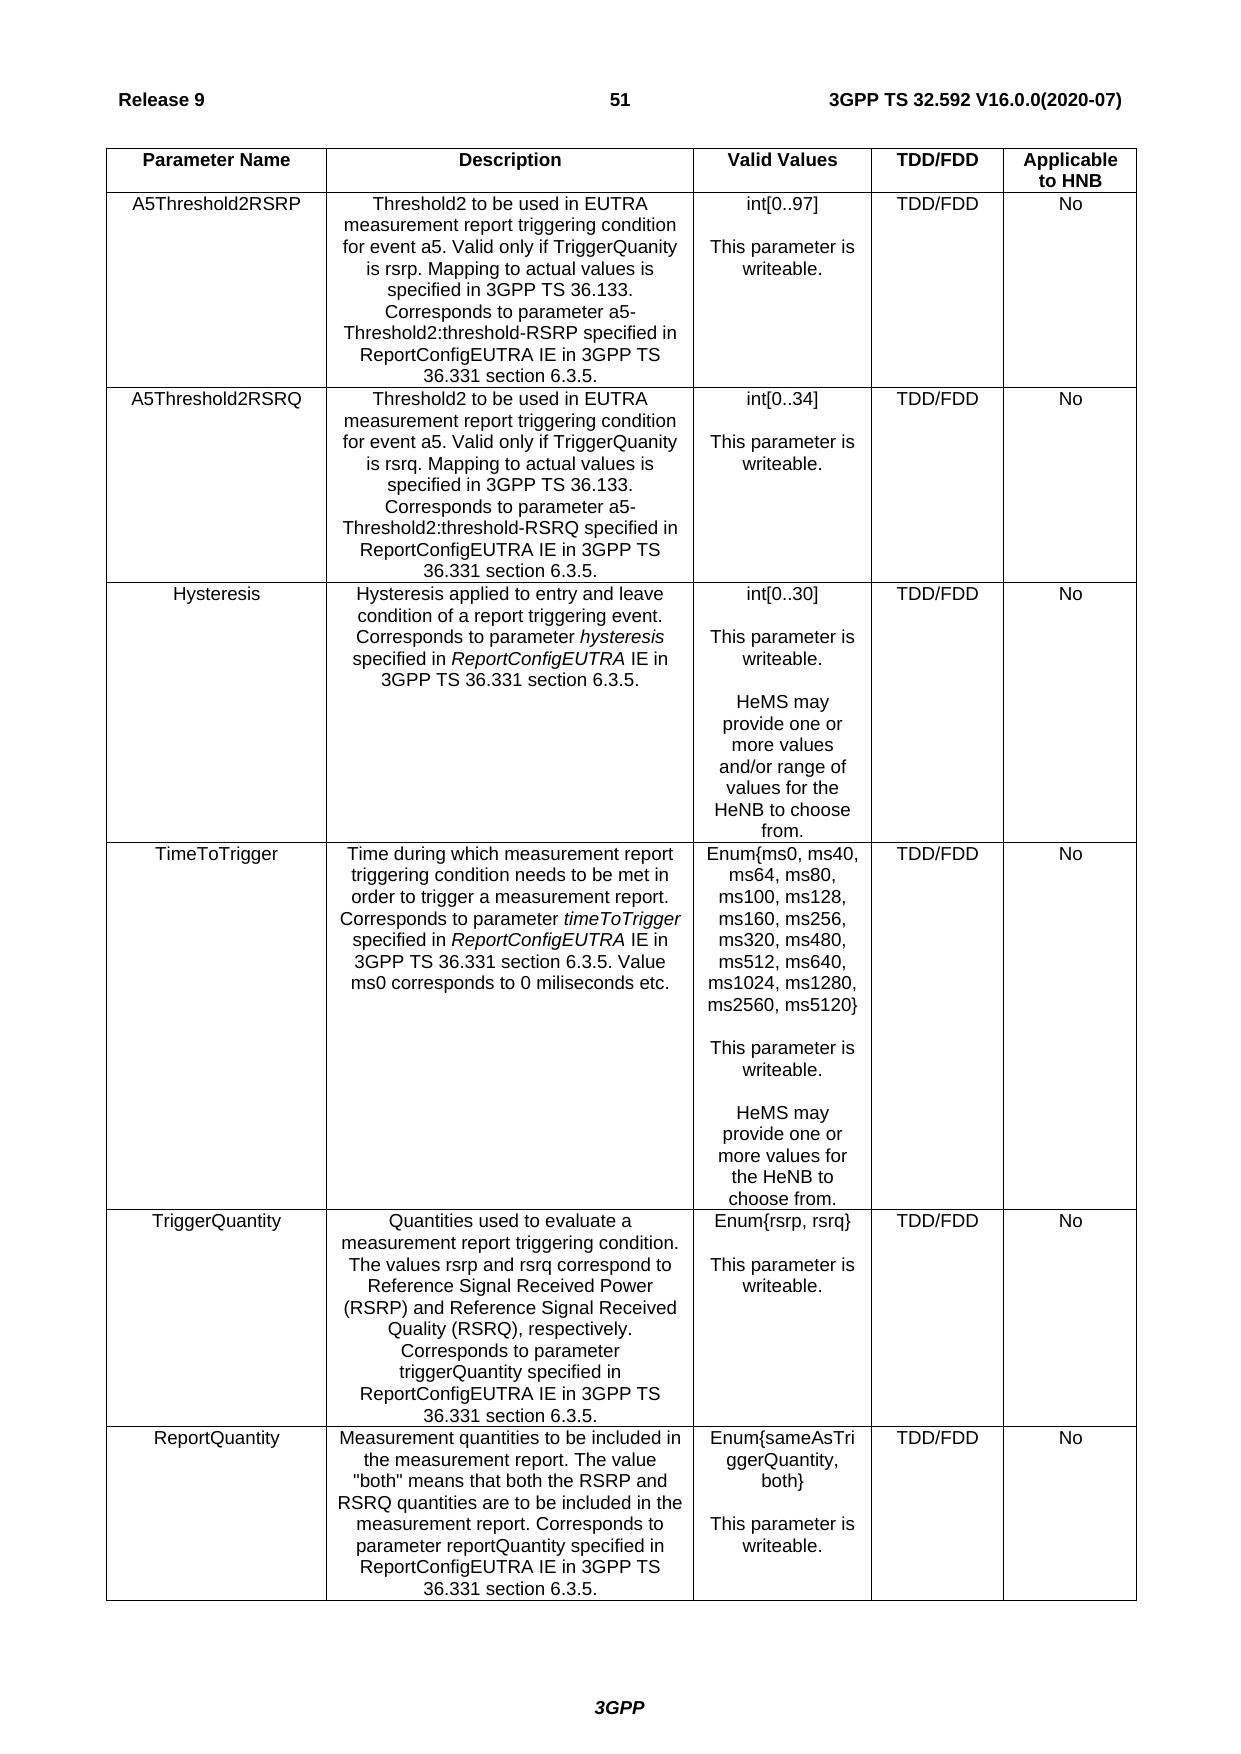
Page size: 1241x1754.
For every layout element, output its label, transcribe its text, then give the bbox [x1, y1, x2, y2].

table_cell Hysteresis applied to entry and leave condition of a report triggering event. Corresponds to parameter hysteresis specified in ReportConfigEUTRA IE in 3GPP TS 36.331 section 6.3.5. [327, 583, 693, 842]
table_cell Time during which measurement report triggering condition needs to be met in order to trigger a measurement report. Corresponds to parameter timeToTrigger specified in ReportConfigEUTRA IE in 3GPP TS 36.331 section 6.3.5. Value ms0 corresponds to 0 miliseconds etc. [327, 843, 693, 1209]
table_cell TriggerQuantity [107, 1210, 326, 1426]
table_cell No [1004, 843, 1136, 1209]
table_cell TDD/FDD [872, 1427, 1003, 1599]
table_cell TDD/FDD [872, 843, 1003, 1209]
table_header Description [327, 149, 693, 192]
table_cell No [1004, 388, 1136, 582]
table_cell Hysteresis [107, 583, 326, 842]
table_cell No [1004, 193, 1136, 387]
table_cell No [1004, 1210, 1136, 1426]
table_cell No [1004, 583, 1136, 842]
table_cell TDD/FDD [872, 388, 1003, 582]
table_cell TimeToTrigger [107, 843, 326, 1209]
table_cell A5Threshold2RSRP [107, 193, 326, 387]
table_header Valid Values [694, 149, 871, 192]
table_cell Enum{sameAsTriggerQuantity, both} This parameter is writeable. [694, 1427, 871, 1599]
table_cell int[0..34] This parameter is writeable. [694, 388, 871, 582]
table_cell ReportQuantity [107, 1427, 326, 1599]
table_cell Threshold2 to be used in EUTRA measurement report triggering condition for event a5. Valid only if TriggerQuanity is rsrq. Mapping to actual values is specified in 3GPP TS 36.133. Corresponds to parameter a5-Threshold2:threshold-RSRQ specified in ReportConfigEUTRA IE in 3GPP TS 36.331 section 6.3.5. [327, 388, 693, 582]
table_header TDD/FDD [872, 149, 1003, 192]
table_cell Enum{rsrp, rsrq} This parameter is writeable. [694, 1210, 871, 1426]
table_cell A5Threshold2RSRQ [107, 388, 326, 582]
table_cell Quantities used to evaluate a measurement report triggering condition. The values rsrp and rsrq correspond to Reference Signal Received Power (RSRP) and Reference Signal Received Quality (RSRQ), respectively. Corresponds to parameter triggerQuantity specified in ReportConfigEUTRA IE in 3GPP TS 36.331 section 6.3.5. [327, 1210, 693, 1426]
table_cell Measurement quantities to be included in the measurement report. The value "both" means that both the RSRP and RSRQ quantities are to be included in the measurement report. Corresponds to parameter reportQuantity specified in ReportConfigEUTRA IE in 3GPP TS 36.331 section 6.3.5. [327, 1427, 693, 1599]
table_cell TDD/FDD [872, 583, 1003, 842]
table_cell int[0..97] This parameter is writeable. [694, 193, 871, 387]
table_header Parameter Name [107, 149, 326, 192]
table_cell TDD/FDD [872, 193, 1003, 387]
table_cell Threshold2 to be used in EUTRA measurement report triggering condition for event a5. Valid only if TriggerQuanity is rsrp. Mapping to actual values is specified in 3GPP TS 36.133. Corresponds to parameter a5-Threshold2:threshold-RSRP specified in ReportConfigEUTRA IE in 3GPP TS 36.331 section 6.3.5. [327, 193, 693, 387]
table_header Applicable to HNB [1004, 149, 1136, 192]
table_cell int[0..30] This parameter is writeable. HeMS may provide one or more values and/or range of values for the HeNB to choose from. [694, 583, 871, 842]
table_cell No [1004, 1427, 1136, 1599]
table_cell TDD/FDD [872, 1210, 1003, 1426]
table_cell Enum{ms0, ms40, ms64, ms80, ms100, ms128, ms160, ms256, ms320, ms480, ms512, ms640, ms1024, ms1280, ms2560, ms5120} This parameter is writeable. HeMS may provide one or more values for the HeNB to choose from. [694, 843, 871, 1209]
